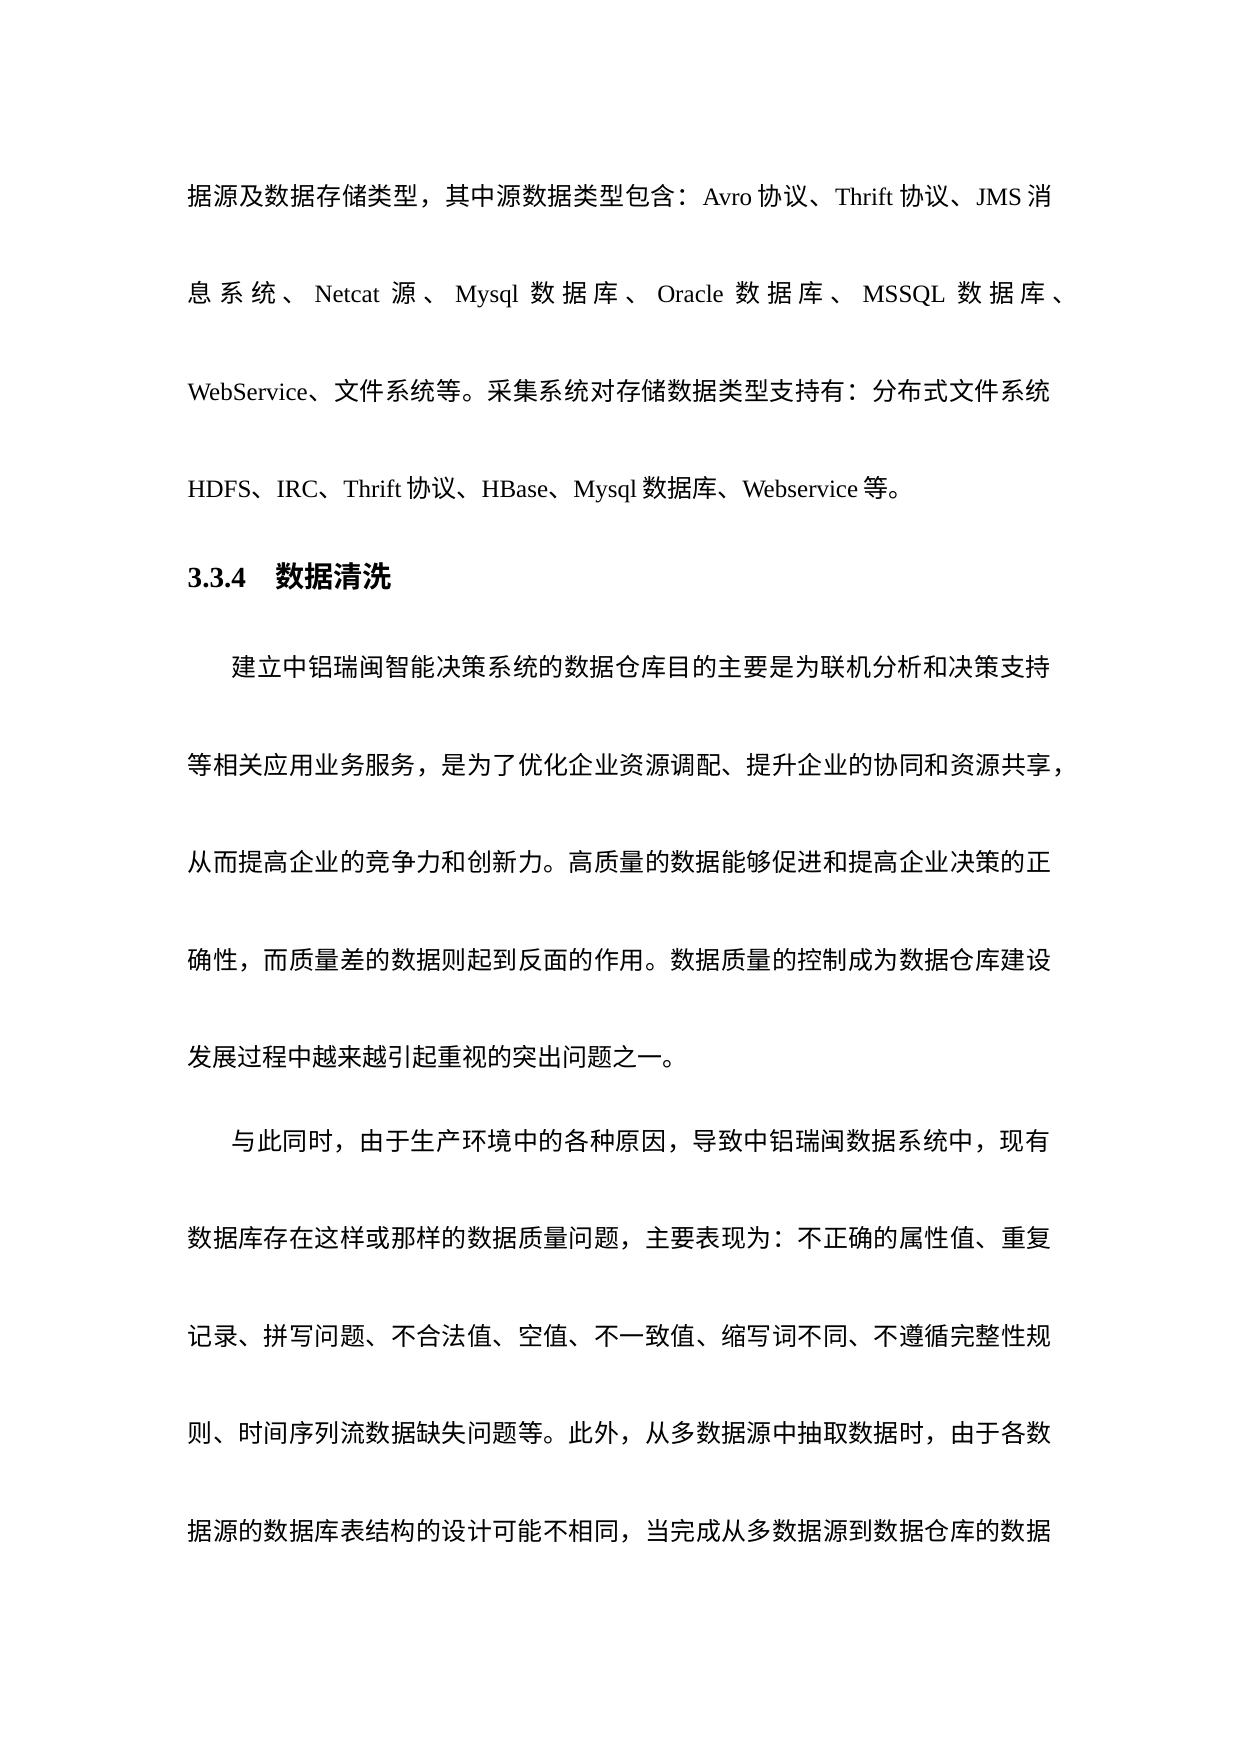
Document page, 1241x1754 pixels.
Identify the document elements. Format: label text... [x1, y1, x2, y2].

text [187, 1107, 1053, 1562]
subtitle 数据清洗 [187, 554, 1053, 596]
text 建立中铝瑞闽智能决策系统的数据仓库目的主要是为联机分析和决策支持等相关应用业务服务，是为了优化企业资源调配、提升企业的协同和资源共享，从而提高企业的竞争力和创新力。高质量的数据能够促进和提高企业决策的正确性，而质量差的数据则起到反面的作用。数据质量的控制成为数据仓库建设发展过程中越来越引起重视的突出问题之一。 [187, 633, 1053, 1088]
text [187, 162, 1053, 519]
